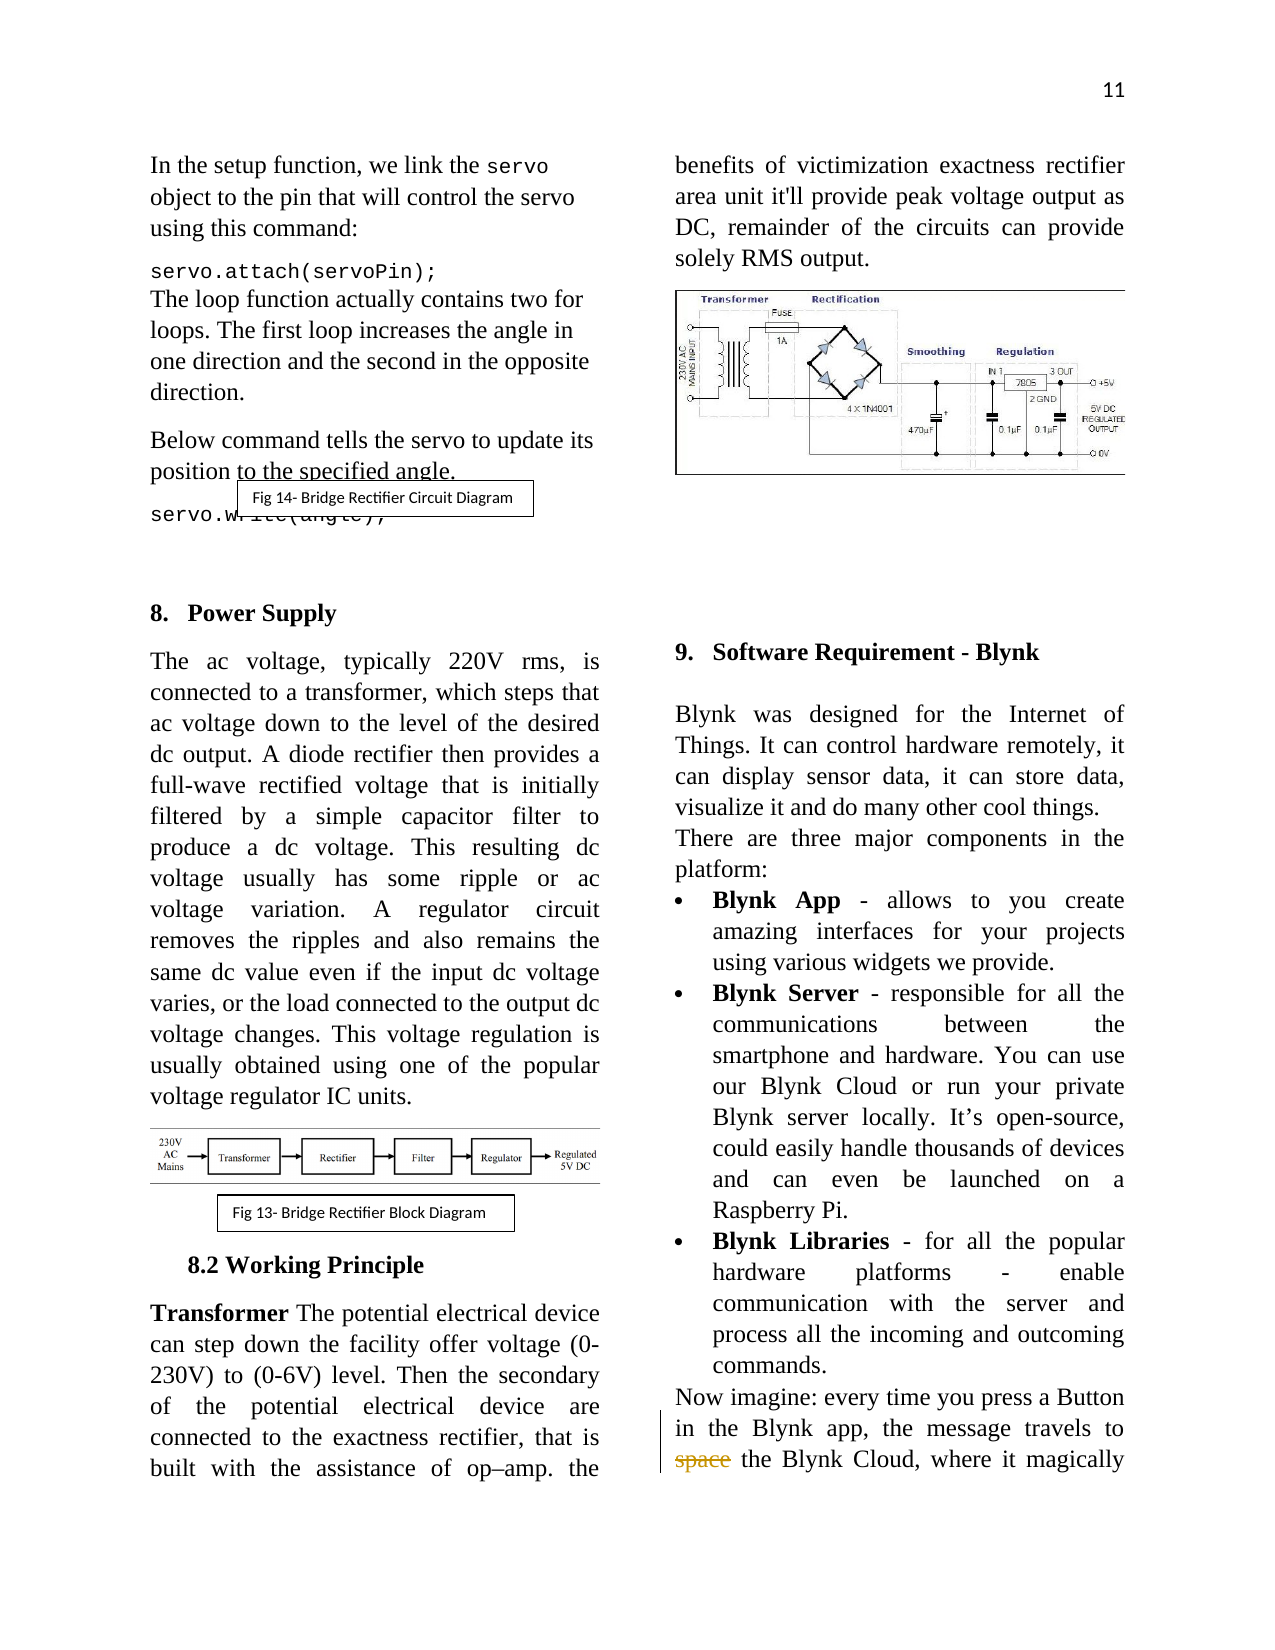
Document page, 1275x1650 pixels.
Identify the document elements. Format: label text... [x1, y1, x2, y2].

list Blynk App - allows to you create amazing interfaces for your projects using various widgets we provide. [675, 885, 1125, 976]
list Blynk was designed for the Internet of Things. It can control hardware remotely, it can display sensor data, it can store data, visualize it and do many other cool things. [675, 699, 1125, 821]
text Below command tells the servo to update its position to the specified angle. [150, 425, 600, 485]
text Transformer The potential electrical device can step down the facility offer voltage (0-230V) to (0-6V) level. Then the secondary of the potential electrical device are connected to the exactness rectifier, that is built with the assistance of op–amp. the benefits of victimization exactness rectifier area unit it'll provide peak voltage output as DC, remainder of the circuits can provide solely RMS output. [150, 1298, 600, 1482]
text The ac voltage, typically 220V rms, is connected to a transformer, which steps that ac voltage down to the level of the desired dc output. A diode rectifier then provides a full-wave rectified voltage that is initially filtered by a simple capacitor filter to produce a dc voltage. This resulting dc voltage usually has some ripple or ac voltage variation. A regulator circuit removes the ripples and also remains the same dc value even if the input dc voltage varies, or the load connected to the output dc voltage changes. This voltage regulation is usually obtained using one of the popular voltage regulator IC units. [150, 646, 600, 1109]
list Power Supply [150, 598, 600, 627]
text servo.write(angle); [150, 504, 600, 527]
text servo.attach(servoPin); [150, 261, 600, 284]
text The loop function actually contains two for loops. The first loop increases the angle in one direction and the second in the opposite direction. [150, 284, 600, 406]
list Software Requirement - Blynk [675, 637, 1125, 665]
picture [150, 1128, 600, 1184]
list Blynk Libraries - for all the popular hardware platforms - enable communication with the server and process all the incoming and outcoming commands. [675, 1226, 1125, 1379]
text 8.2 Working Principle [187, 1251, 600, 1279]
list Blynk Server - responsible for all the communications between the smartphone and hardware. You can use our Blynk Cloud or run your private Blynk server locally. It’s open-source, could easily handle thousands of devices and can even be launched on a Raspberry Pi. [675, 978, 1125, 1224]
list There are three major components in the platform: [675, 823, 1125, 883]
picture [675, 290, 1125, 475]
text Transformer The potential electrical device can step down the facility offer voltage (0-230V) to (0-6V) level. Then the secondary of the potential electrical device are connected to the exactness rectifier, that is built with the assistance of op–amp. the benefits of victimization exactness rectifier area unit it'll provide peak voltage output as DC, remainder of the circuits can provide solely RMS output. [675, 150, 1125, 272]
text In the setup function, we link the servo object to the pin that will control the servo using this command: [150, 150, 600, 242]
